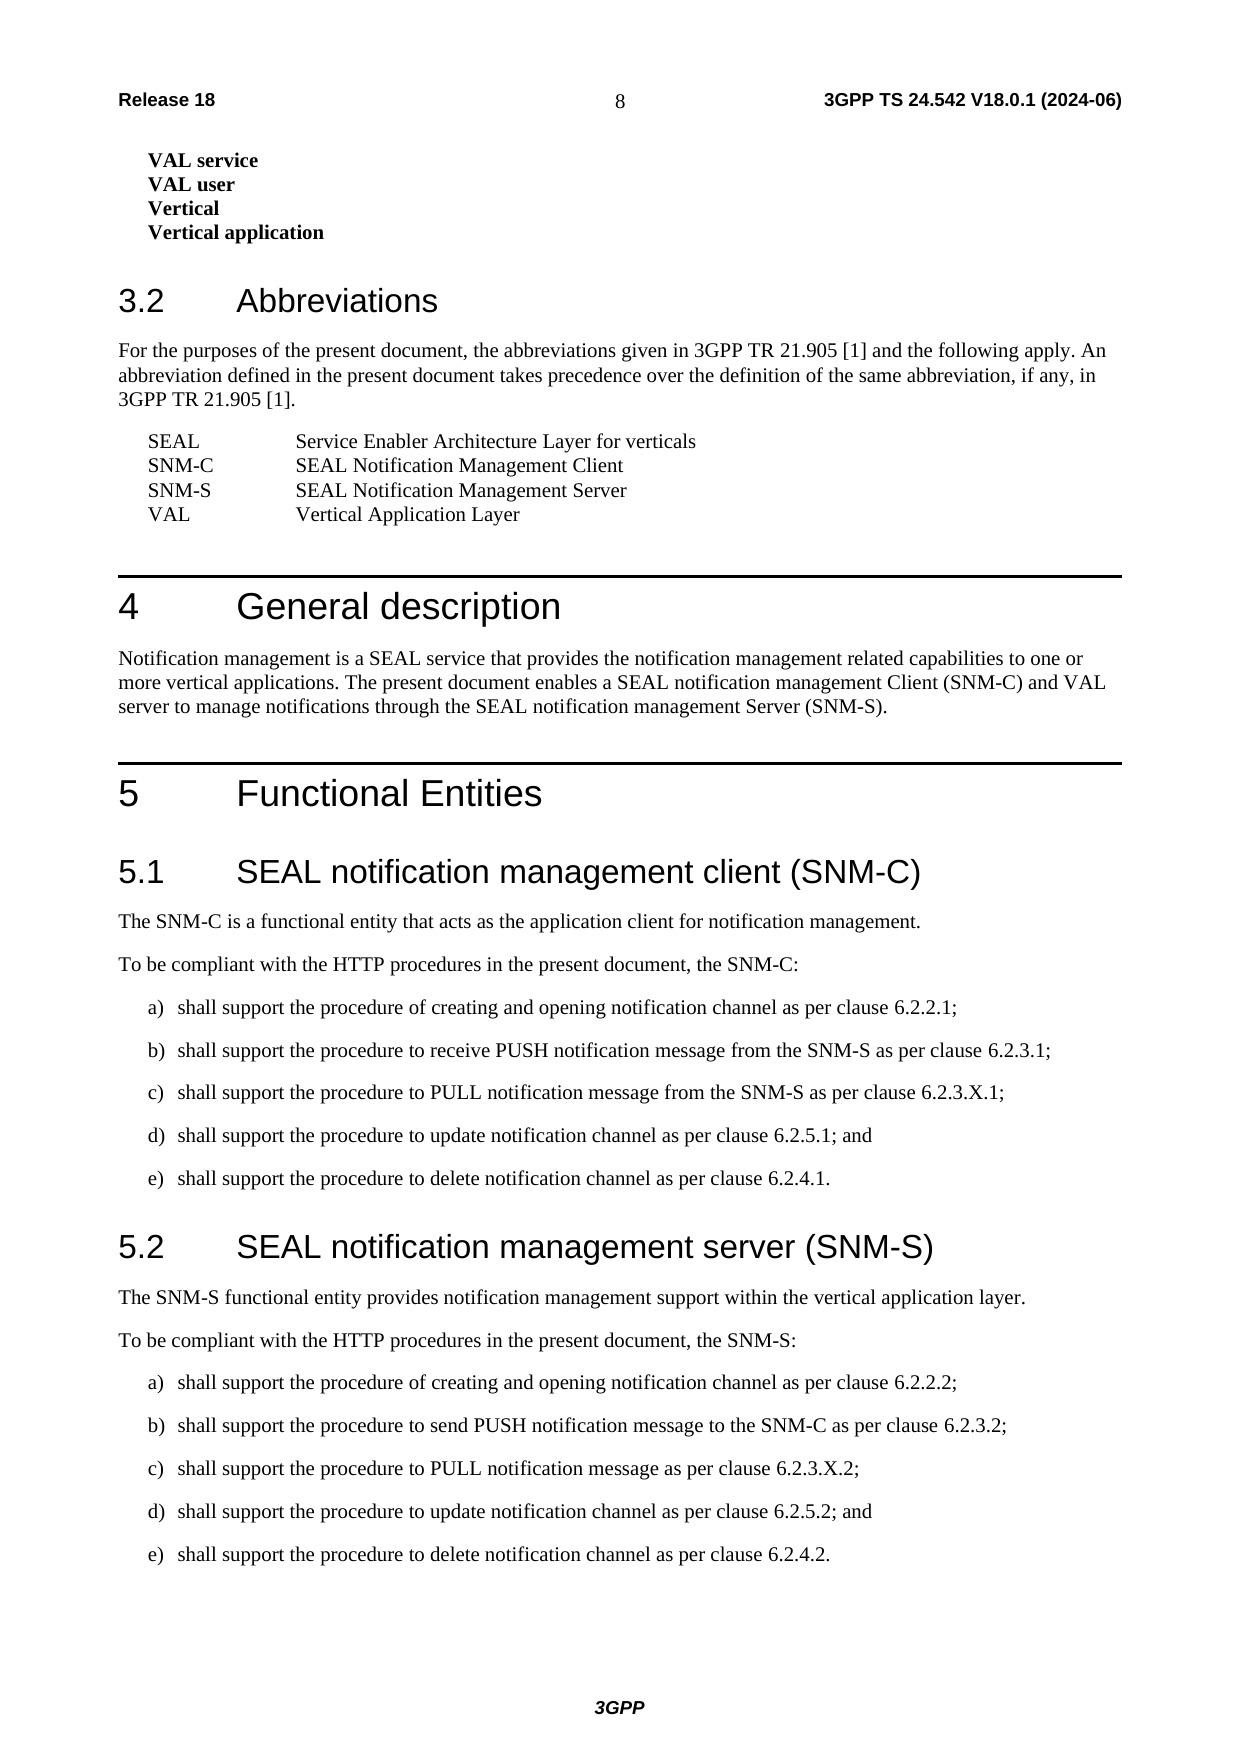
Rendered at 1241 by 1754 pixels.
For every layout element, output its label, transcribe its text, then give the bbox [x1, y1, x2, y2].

text To be compliant with the HTTP procedures in the present document, the SNM-S: [118, 1327, 1122, 1352]
text SNM-C SEAL Notification Management Client [148, 453, 1122, 477]
subtitle 4 General description [118, 578, 1122, 627]
text SEAL Service Enabler Architecture Layer for verticals [148, 429, 1122, 453]
text For the purposes of the present document, the abbreviations given in 3GPP TR 21.905 [1] and the following apply. An abbreviation defined in the present document takes precedence over the definition of the same abbreviation, if any, in 3GPP TR 21.905 [1]. [118, 338, 1122, 411]
text To be compliant with the HTTP procedures in the present document, the SNM-C: [118, 952, 1122, 976]
text SNM-S SEAL Notification Management Server [148, 477, 1122, 502]
subtitle 5.1 SEAL notification management client (SNM-C) [118, 852, 1122, 890]
text c) shall support the procedure to PULL notification message from the SNM-S as per clause 6.2.3.X.1; [148, 1080, 1122, 1104]
text The SNM-C is a functional entity that acts as the application client for notification management. [118, 909, 1122, 933]
text c) shall support the procedure to PULL notification message as per clause 6.2.3.X.2; [148, 1456, 1122, 1480]
text d) shall support the procedure to update notification channel as per clause 6.2.5.1; and [148, 1123, 1122, 1147]
text The SNM-S functional entity provides notification management support within the vertical application layer. [118, 1285, 1122, 1309]
text a) shall support the procedure of creating and opening notification channel as per clause 6.2.2.1; [148, 995, 1122, 1019]
subtitle 5 Functional Entities [118, 765, 1122, 814]
text a) shall support the procedure of creating and opening notification channel as per clause 6.2.2.2; [148, 1370, 1122, 1394]
text e) shall support the procedure to delete notification channel as per clause 6.2.4.2. [148, 1542, 1122, 1566]
text VAL user [148, 172, 1122, 196]
text VAL Vertical Application Layer [148, 502, 1122, 526]
text b) shall support the procedure to receive PUSH notification message from the SNM-S as per clause 6.2.3.1; [148, 1037, 1122, 1062]
text Notification management is a SEAL service that provides the notification management related capabilities to one or more vertical applications. The present document enables a SEAL notification management Client (SNM-C) and VAL server to manage notifications through the SEAL notification management Server (SNM-S). [118, 646, 1122, 718]
text VAL service [148, 147, 1122, 172]
text b) shall support the procedure to send PUSH notification message to the SNM-C as per clause 6.2.3.2; [148, 1413, 1122, 1437]
text e) shall support the procedure to delete notification channel as per clause 6.2.4.1. [148, 1166, 1122, 1190]
subtitle 5.2 SEAL notification management server (SNM-S) [118, 1227, 1122, 1266]
text Vertical [148, 196, 1122, 220]
subtitle 3.2 Abbreviations [118, 281, 1122, 320]
text Vertical application [148, 220, 1122, 244]
text d) shall support the procedure to update notification channel as per clause 6.2.5.2; and [148, 1499, 1122, 1523]
